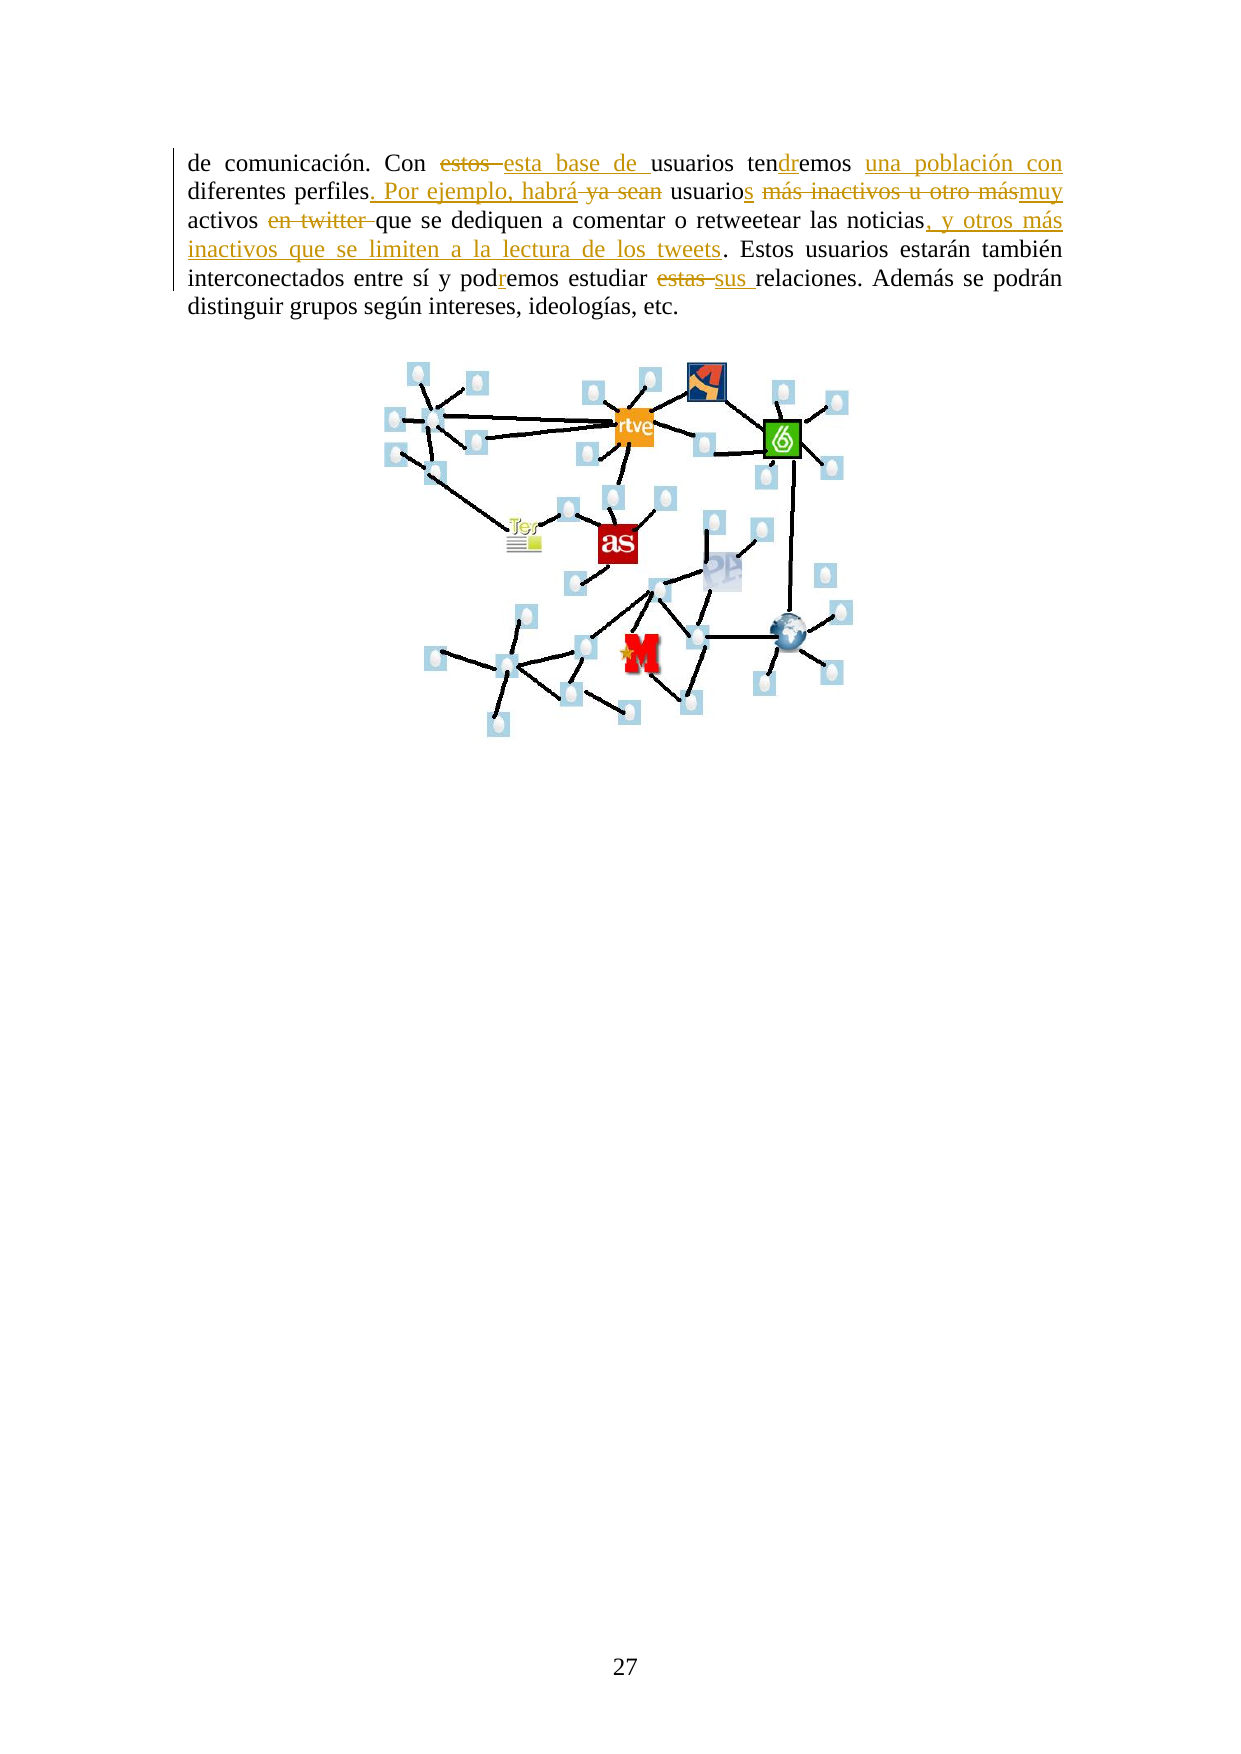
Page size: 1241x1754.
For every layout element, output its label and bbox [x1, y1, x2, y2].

text [187, 148, 1063, 320]
picture [384, 348, 867, 744]
